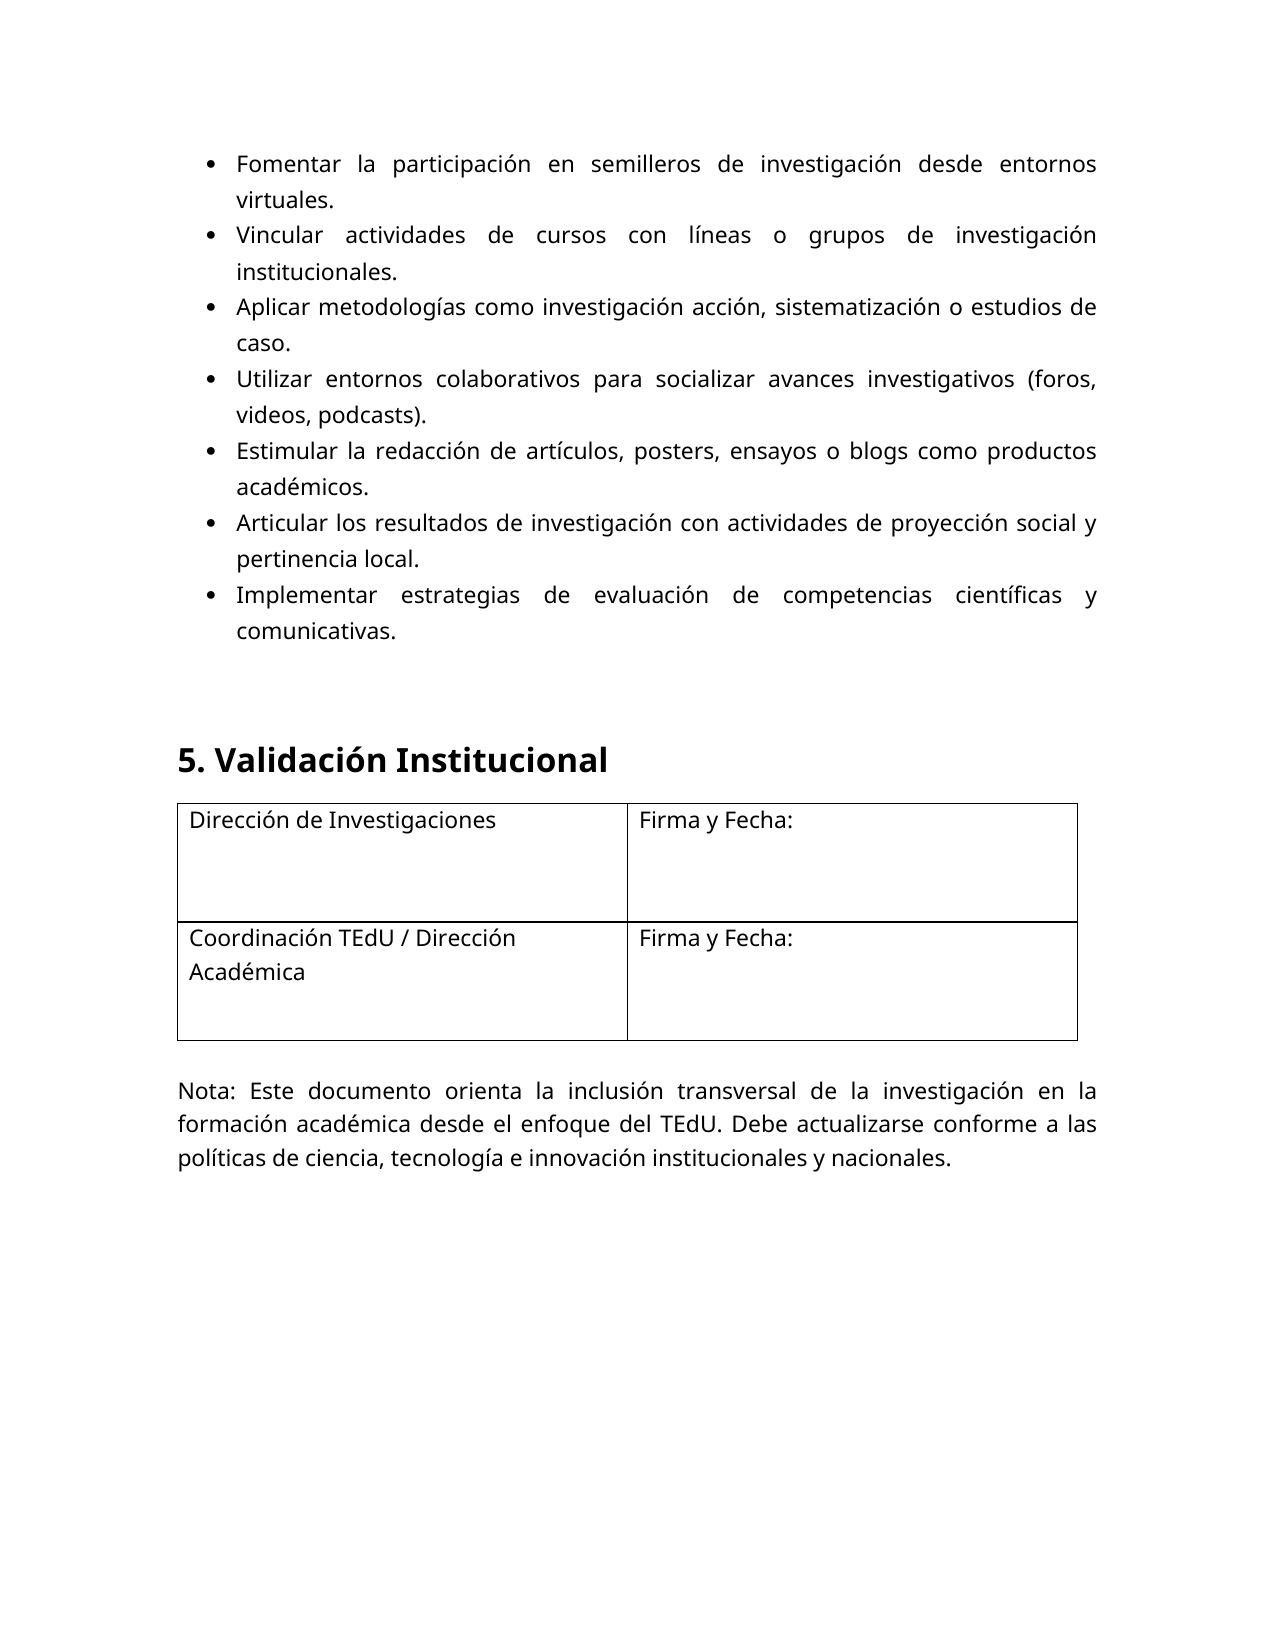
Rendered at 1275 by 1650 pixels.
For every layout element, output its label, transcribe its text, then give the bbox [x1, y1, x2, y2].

list Utilizar entornos colaborativos para socializar avances investigativos (foros, videos, podcasts). [207, 363, 1098, 430]
table_cell Coordinación TEdU / Dirección Académica [178, 923, 627, 1040]
table_header Firma y Fecha: [628, 804, 1077, 921]
text 5. Validación Institucional [177, 737, 1098, 783]
list Implementar estrategias de evaluación de competencias científicas y comunicativas. [207, 579, 1098, 646]
text Nota: Este documento orienta la inclusión transversal de la investigación en la formación académica desde el enfoque del TEdU. Debe actualizarse conforme a las políticas de ciencia, tecnología e innovación institucionales y nacionales. [177, 1041, 1098, 1173]
list Vincular actividades de cursos con líneas o grupos de investigación institucionales. [207, 219, 1098, 287]
list Articular los resultados de investigación con actividades de proyección social y pertinencia local. [207, 507, 1098, 574]
table_cell Firma y Fecha: [628, 923, 1077, 1040]
list Aplicar metodologías como investigación acción, sistematización o estudios de caso. [207, 291, 1098, 358]
list Fomentar la participación en semilleros de investigación desde entornos virtuales. [207, 148, 1098, 215]
table_header Dirección de Investigaciones [178, 804, 627, 921]
list Estimular la redacción de artículos, posters, ensayos o blogs como productos académicos. [207, 435, 1098, 502]
